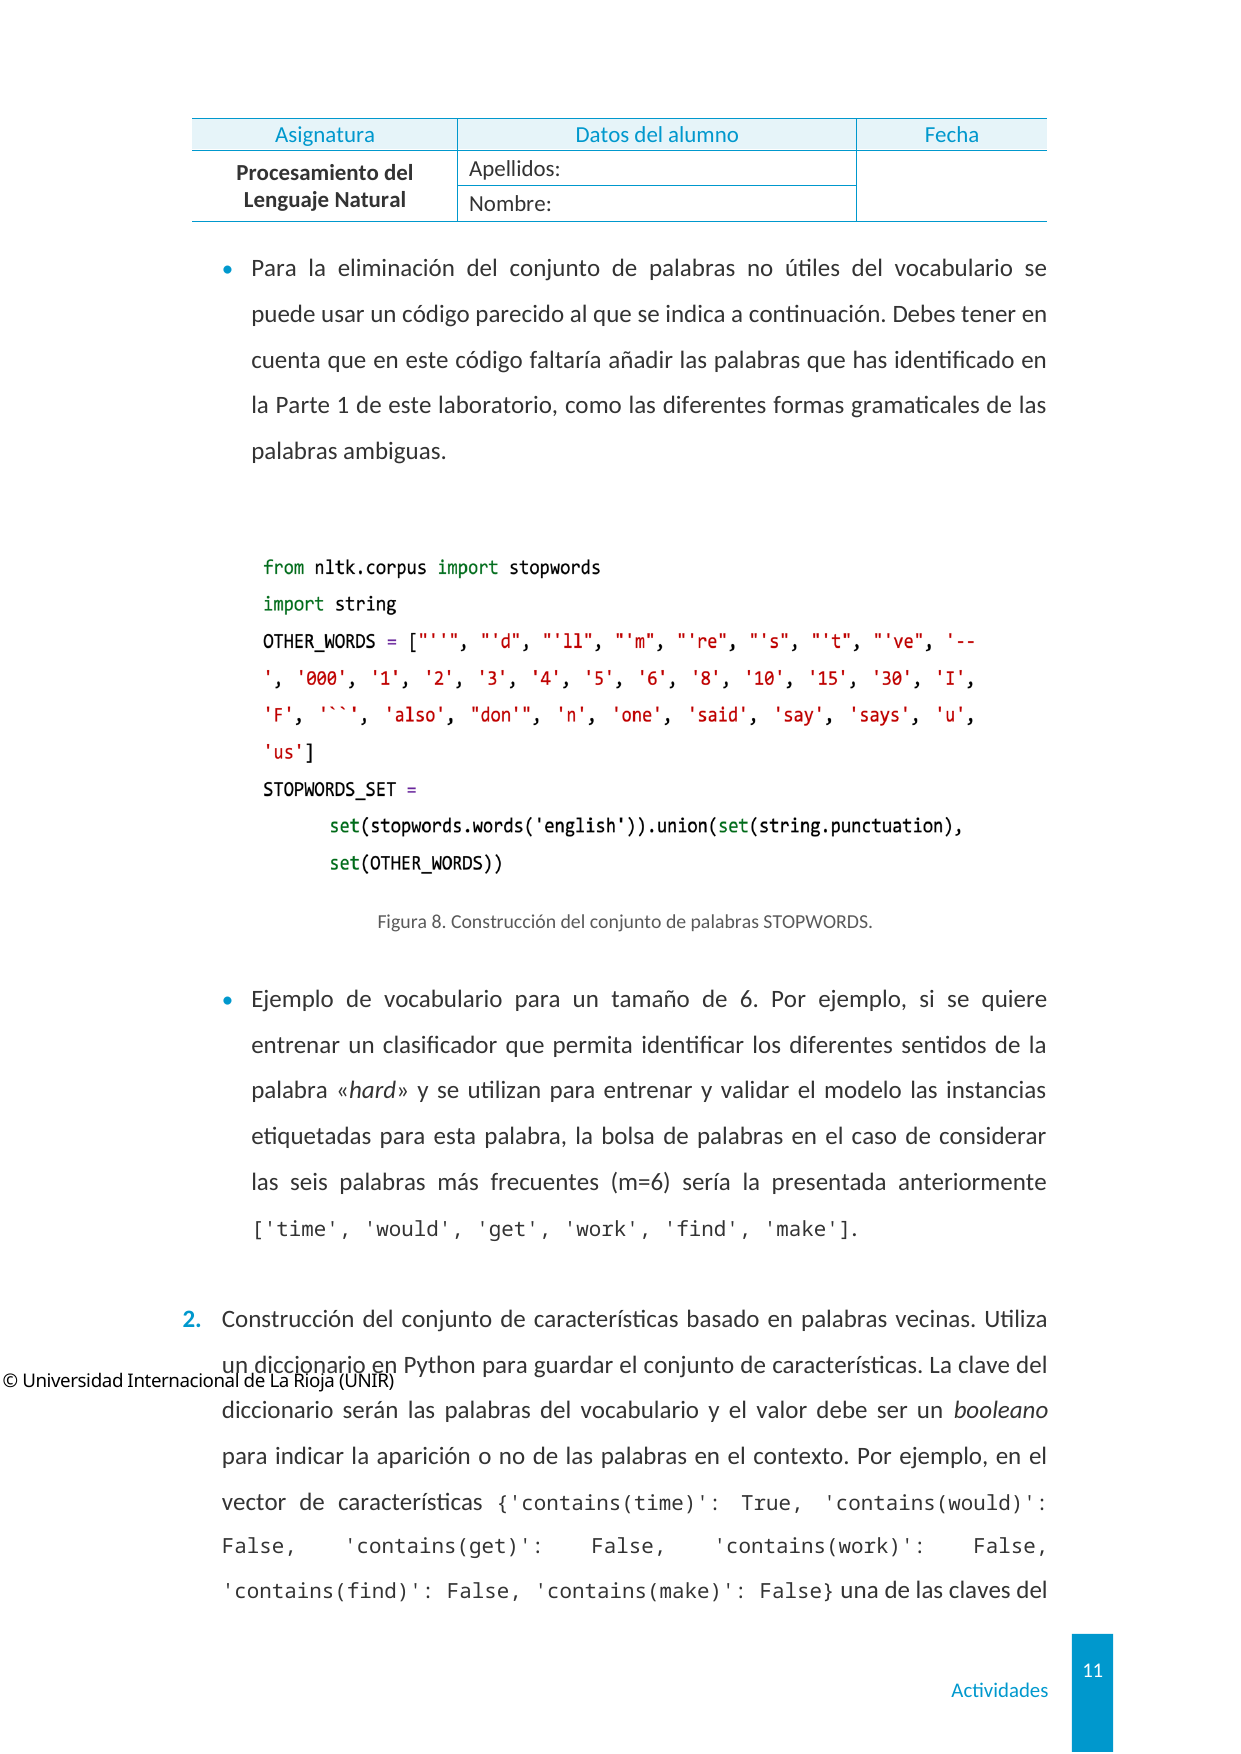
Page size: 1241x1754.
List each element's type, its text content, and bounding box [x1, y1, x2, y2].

text Ejemplo de vocabulario para un tamaño de 6. Por ejemplo, si se quiere entrenar un clasificador que permita identificar los diferentes sentidos de la palabra «hard» y se utilizan para entrenar y validar el modelo las instancias etiquetadas para esta palabra, la bolsa de palabras en el caso de considerar las seis palabras más frecuentes (m=6) sería la presentada anteriormente ['time', 'would', 'get', 'work', 'find', 'make']. [222, 983, 1048, 1242]
picture [242, 530, 999, 882]
text Figura 8. Construcción del conjunto de palabras STOPWORDS. [180, 909, 1071, 934]
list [192, 1303, 1048, 1605]
text Para la eliminación del conjunto de palabras no útiles del vocabulario se puede usar un código parecido al que se indica a continuación. Debes tener en cuenta que en este código faltaría añadir las palabras que has identificado en la Parte 1 de este laboratorio, como las diferentes formas gramaticales de las palabras ambiguas. [222, 252, 1048, 466]
